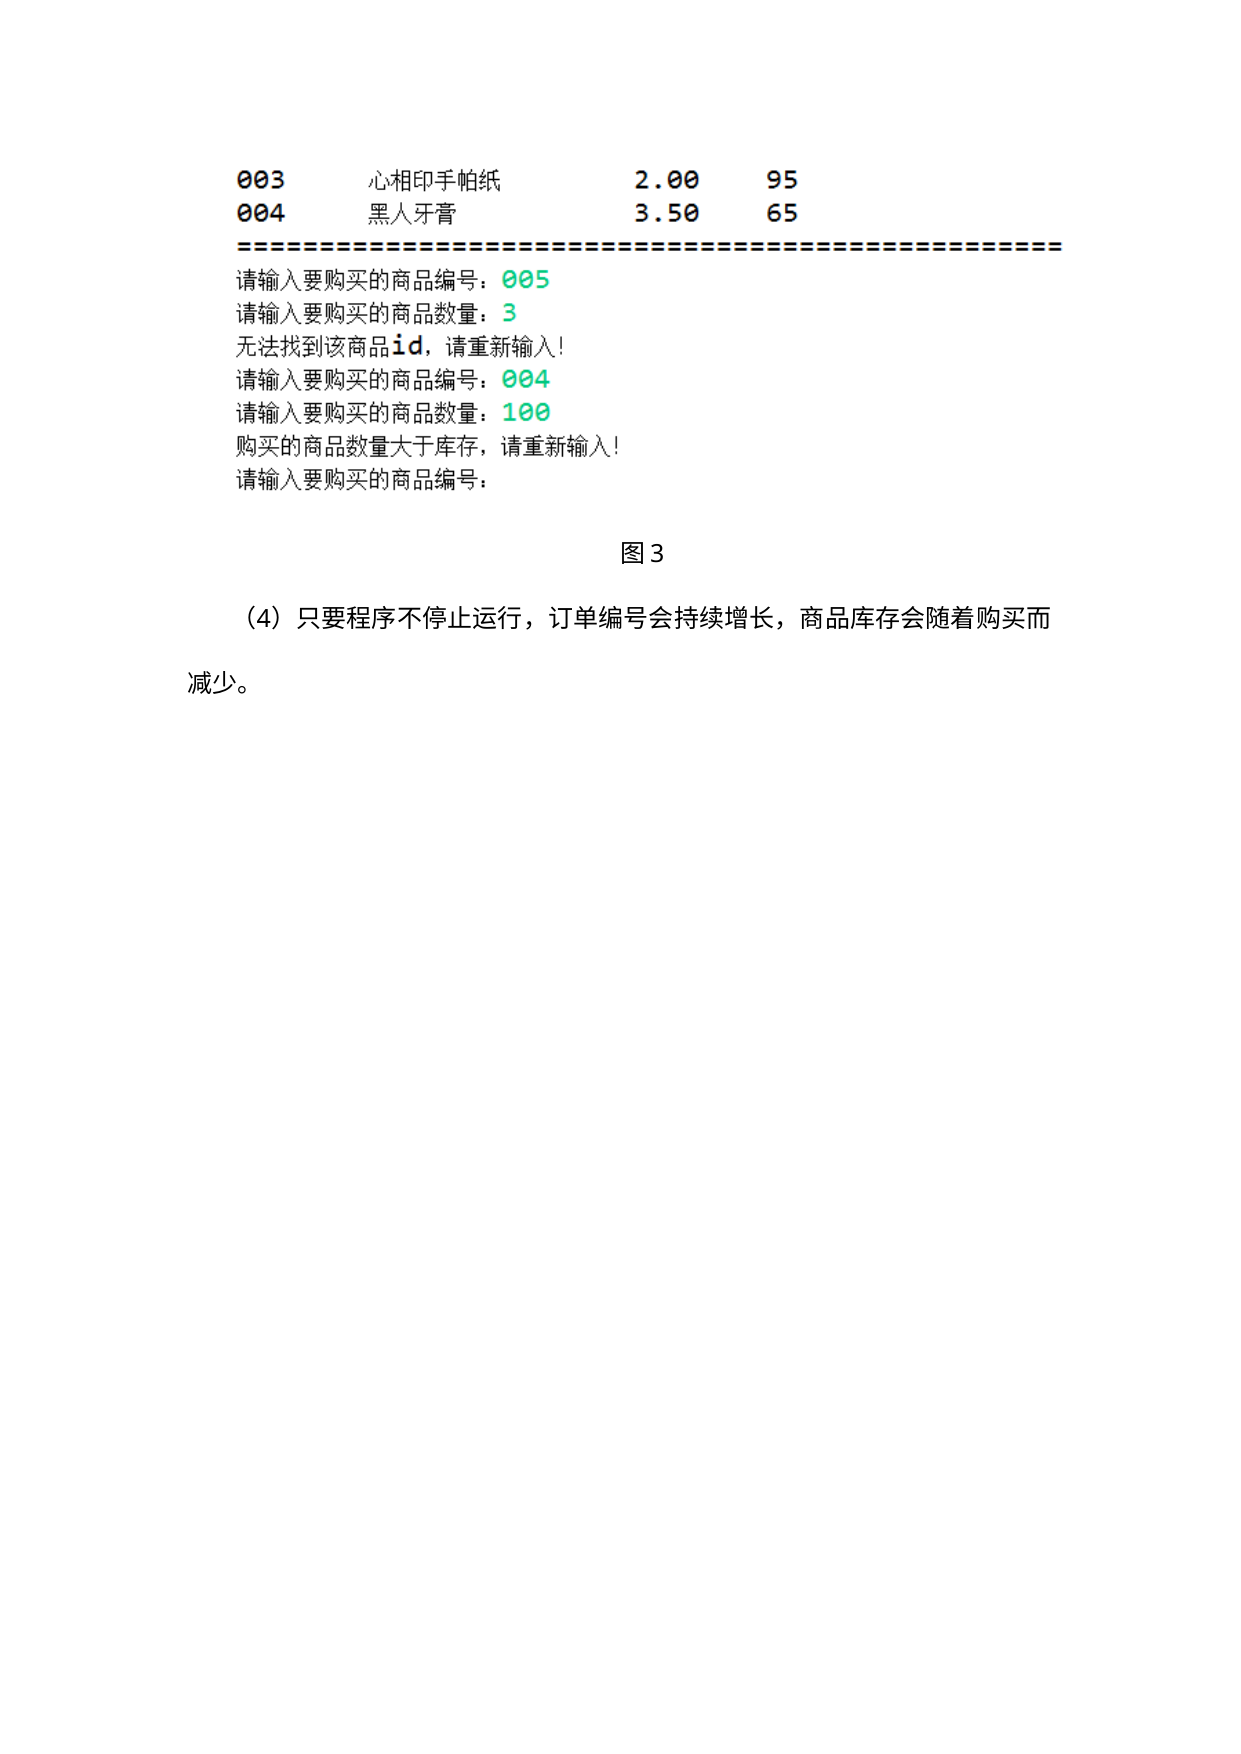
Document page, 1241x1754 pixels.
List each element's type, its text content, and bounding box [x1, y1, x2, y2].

text （4）只要程序不停止运行，订单编号会持续增长，商品库存会随着购买而减少。 [187, 584, 1053, 714]
picture [231, 162, 1097, 511]
text 图3 [231, 519, 1053, 584]
